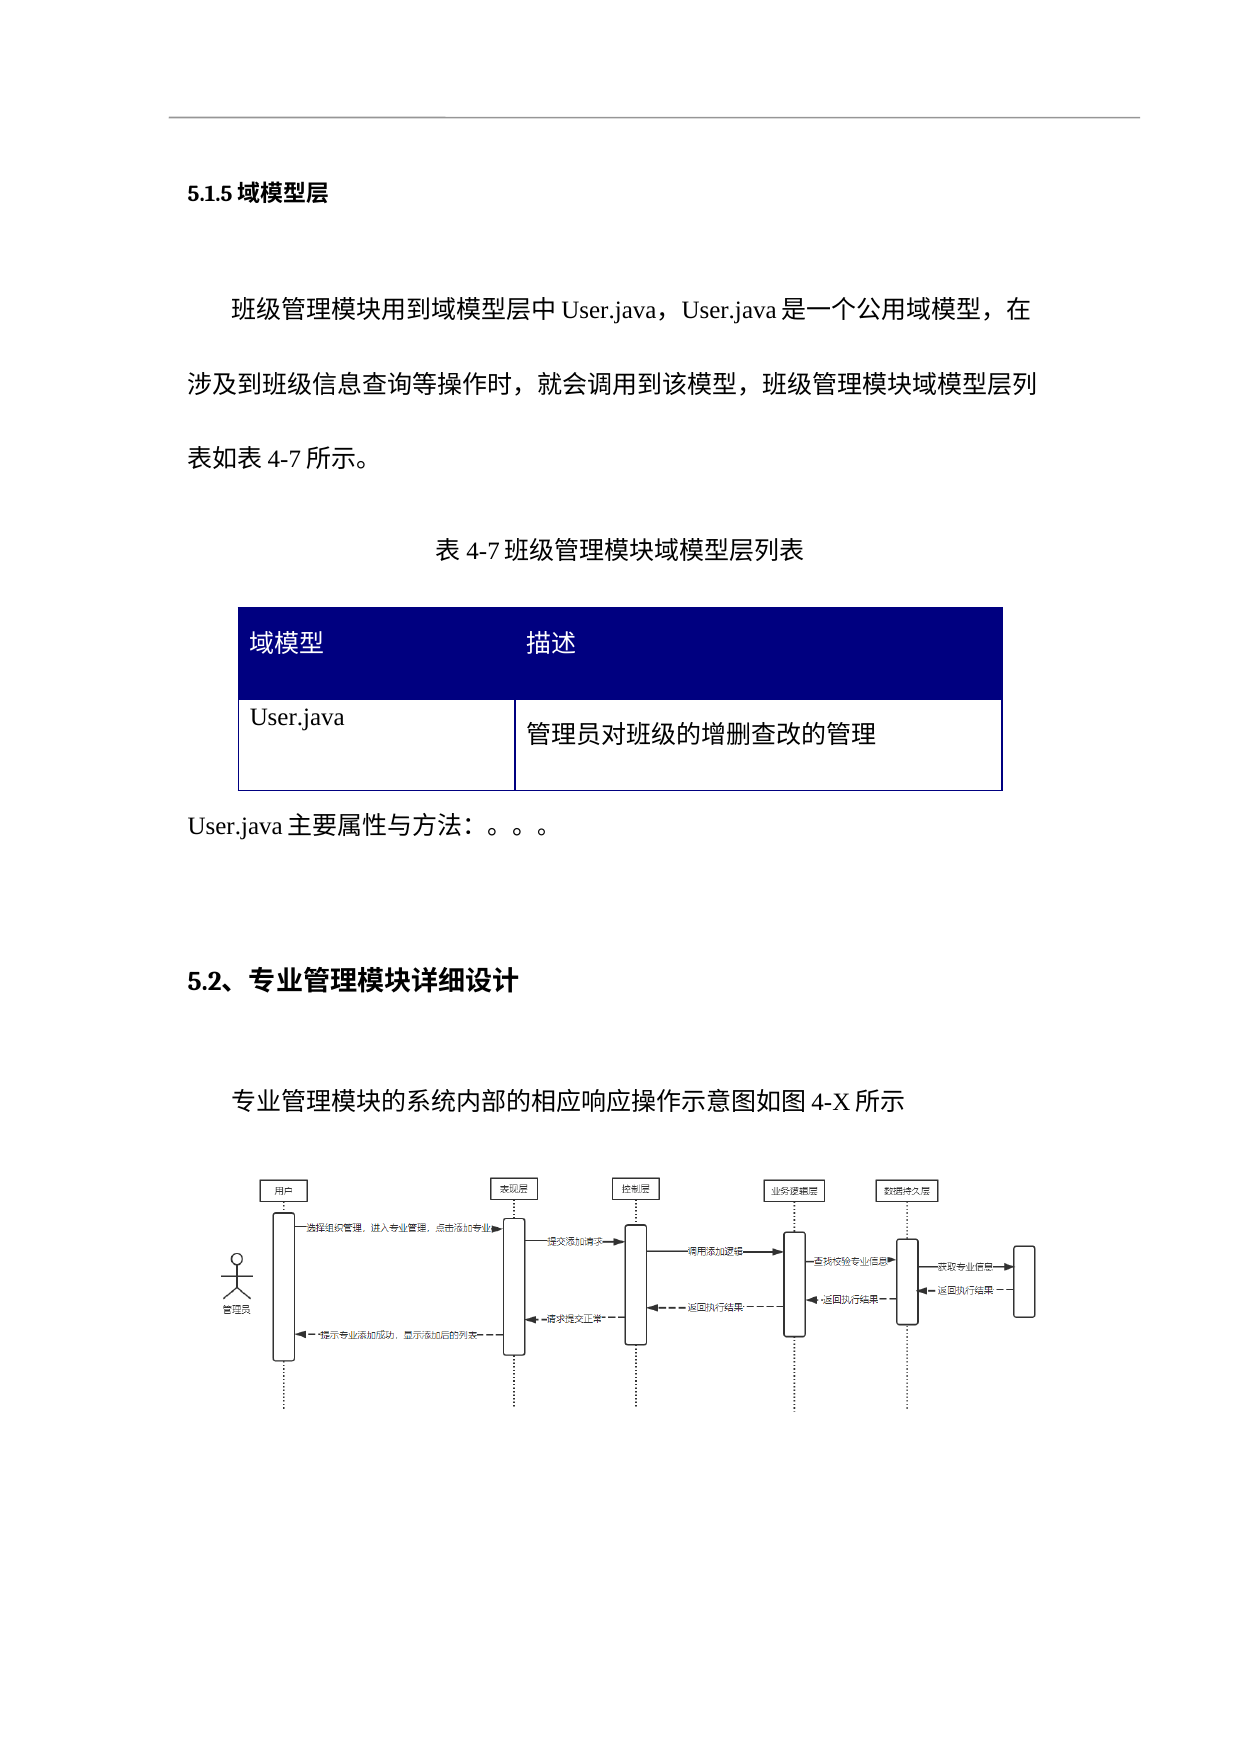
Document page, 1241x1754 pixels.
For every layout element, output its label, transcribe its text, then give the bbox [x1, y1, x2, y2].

text 专业管理模块的系统内部的相应响应操作示意图如图4-X所示 [187, 1067, 1053, 1132]
text User.java主要属性与方法：。。。 [187, 791, 1053, 856]
table_header 域模型 [239, 609, 514, 698]
text 班级管理模块用到域模型层中User.java，User.java是一个公用域模型，在涉及到班级信息查询等操作时，就会调用到该模型，班级管理模块域模型层列表如表4-7所示。 [187, 275, 1053, 489]
table_cell User.java [239, 700, 514, 789]
subtitle 5.2、专业管理模块详细设计 [187, 946, 1053, 1011]
subtitle 5.1.5 域模型层 [187, 159, 1053, 224]
table_cell 管理员对班级的增删查改的管理 [516, 700, 1001, 789]
picture [187, 1158, 1053, 1414]
table_header 描述 [516, 609, 1001, 698]
text 表 4-7班级管理模块域模型层列表 [187, 516, 1053, 581]
